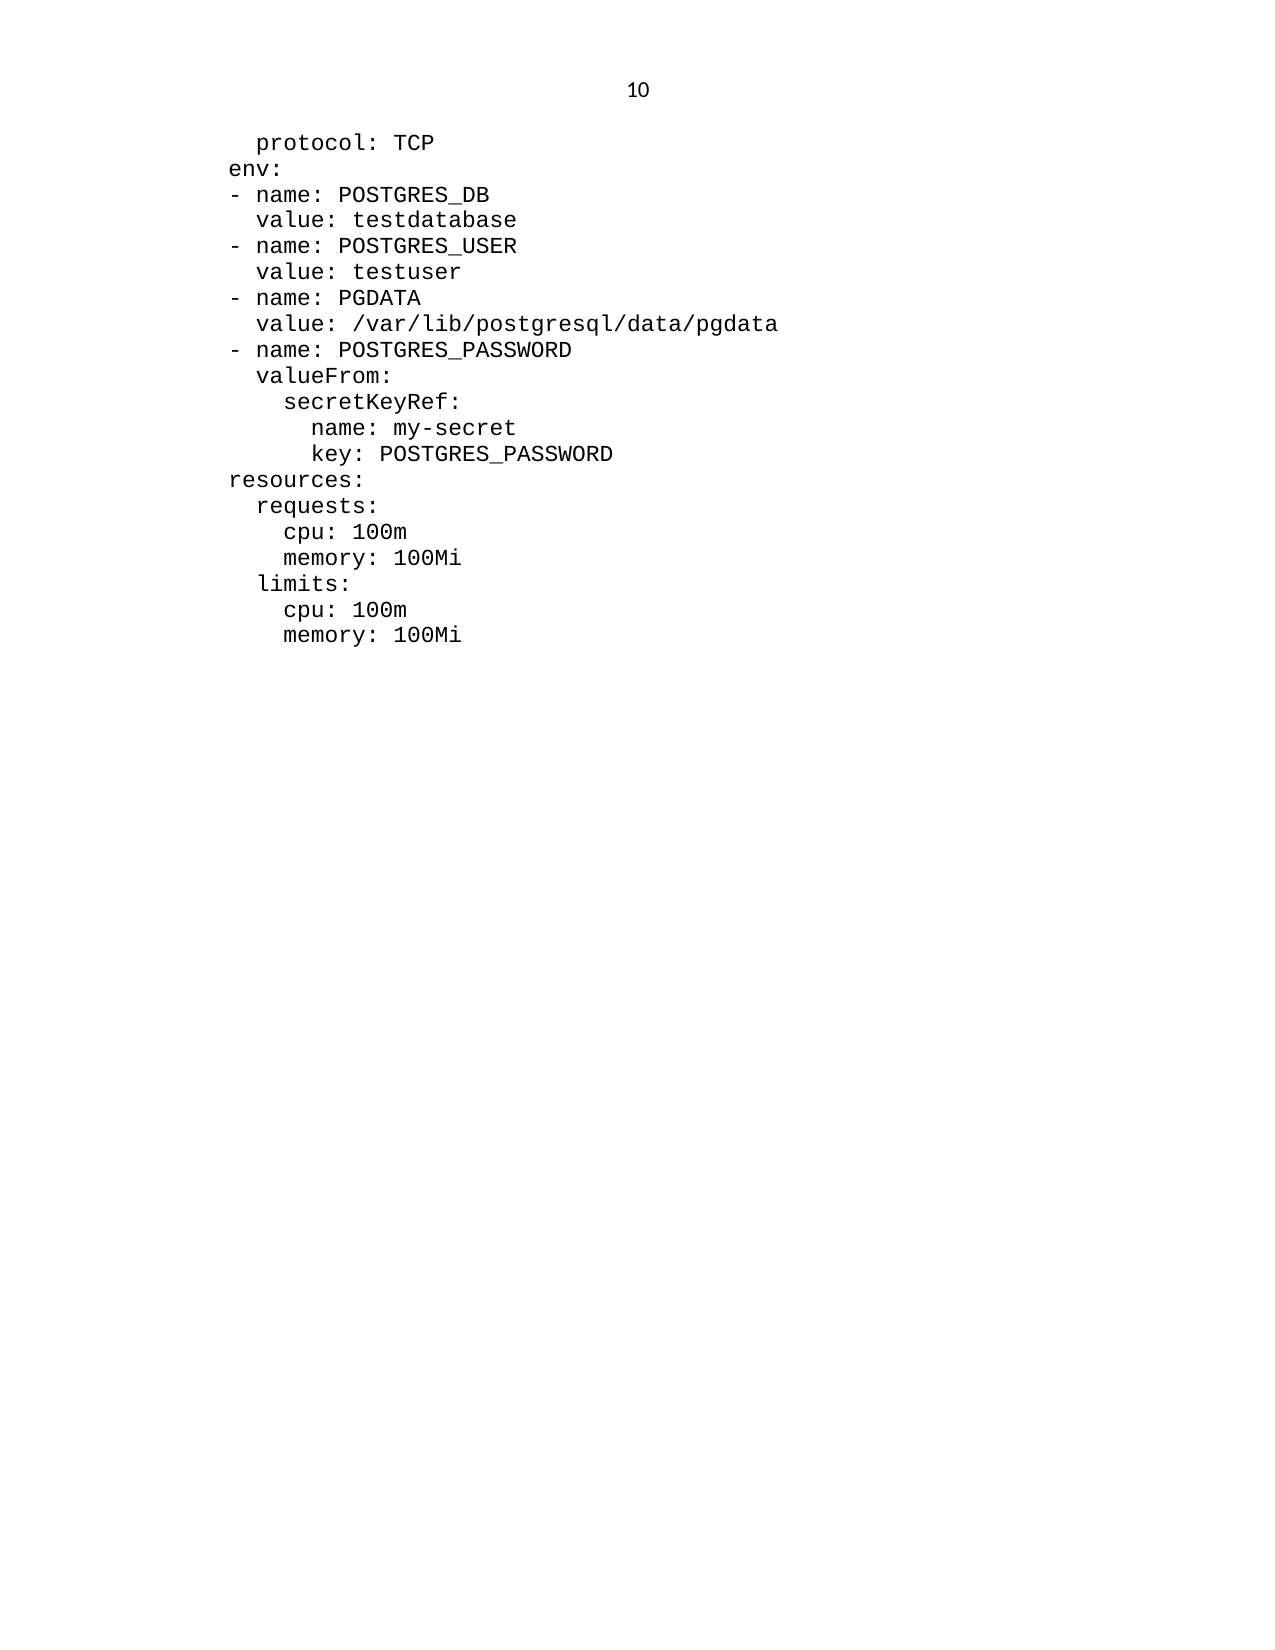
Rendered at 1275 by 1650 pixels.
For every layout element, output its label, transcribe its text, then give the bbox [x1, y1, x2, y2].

text cpu: 100m [118, 598, 1157, 624]
text - name: PGDATA [118, 287, 1157, 313]
text resources: [118, 468, 1157, 494]
text secretKeyRef: [118, 390, 1157, 416]
text value: testuser [118, 261, 1157, 287]
text cpu: 100m [118, 520, 1157, 546]
text protocol: TCP [118, 131, 1157, 157]
text key: POSTGRES_PASSWORD [118, 442, 1157, 468]
text - name: POSTGRES_PASSWORD [118, 338, 1157, 364]
text env: [118, 157, 1157, 183]
text valueFrom: [118, 364, 1157, 390]
text requests: [118, 494, 1157, 520]
text memory: 100Mi [118, 546, 1157, 572]
text limits: [118, 572, 1157, 598]
text value: testdatabase [118, 209, 1157, 235]
text name: my-secret [118, 416, 1157, 442]
text - name: POSTGRES_USER [118, 235, 1157, 261]
text value: /var/lib/postgresql/data/pgdata [118, 313, 1157, 338]
text memory: 100Mi [118, 624, 1157, 650]
text - name: POSTGRES_DB [118, 183, 1157, 209]
